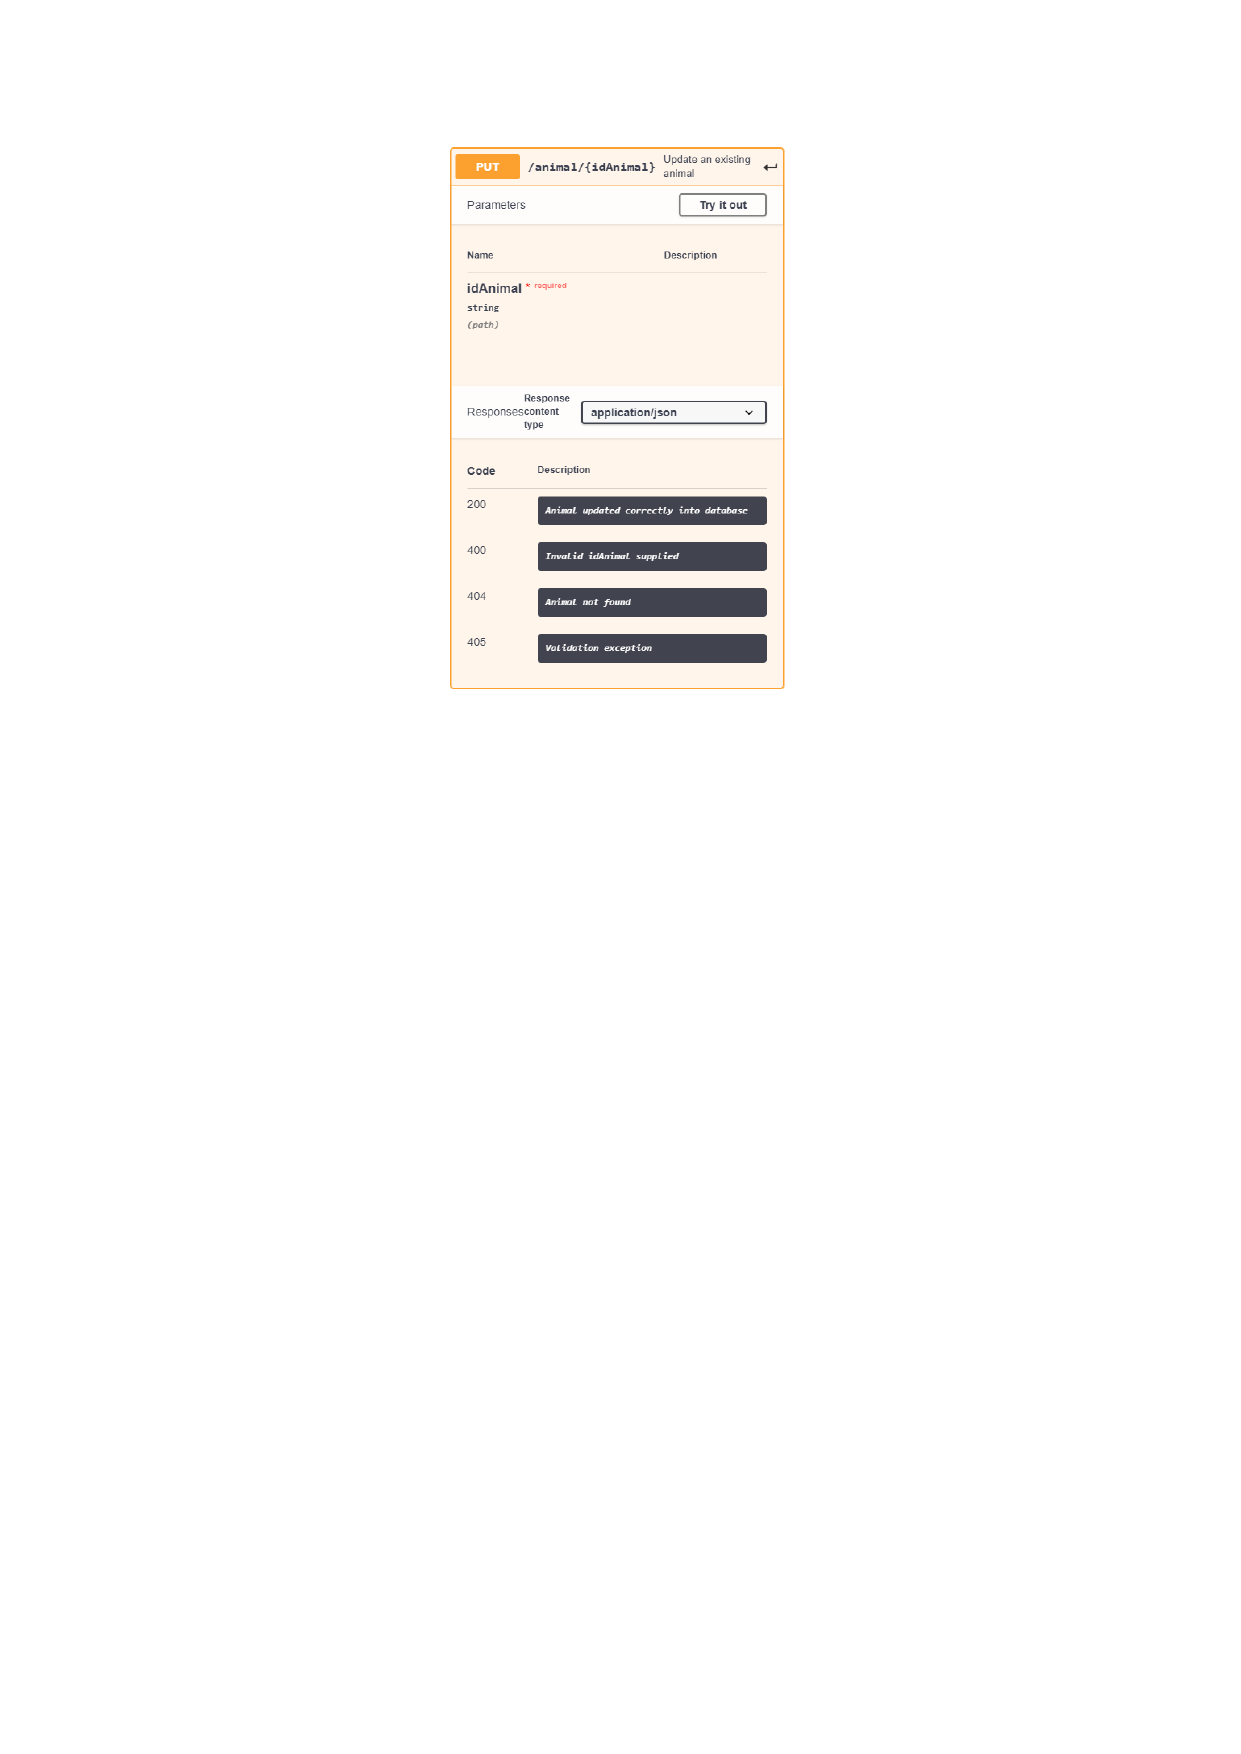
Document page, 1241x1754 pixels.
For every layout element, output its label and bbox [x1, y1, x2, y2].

picture [447, 147, 793, 695]
